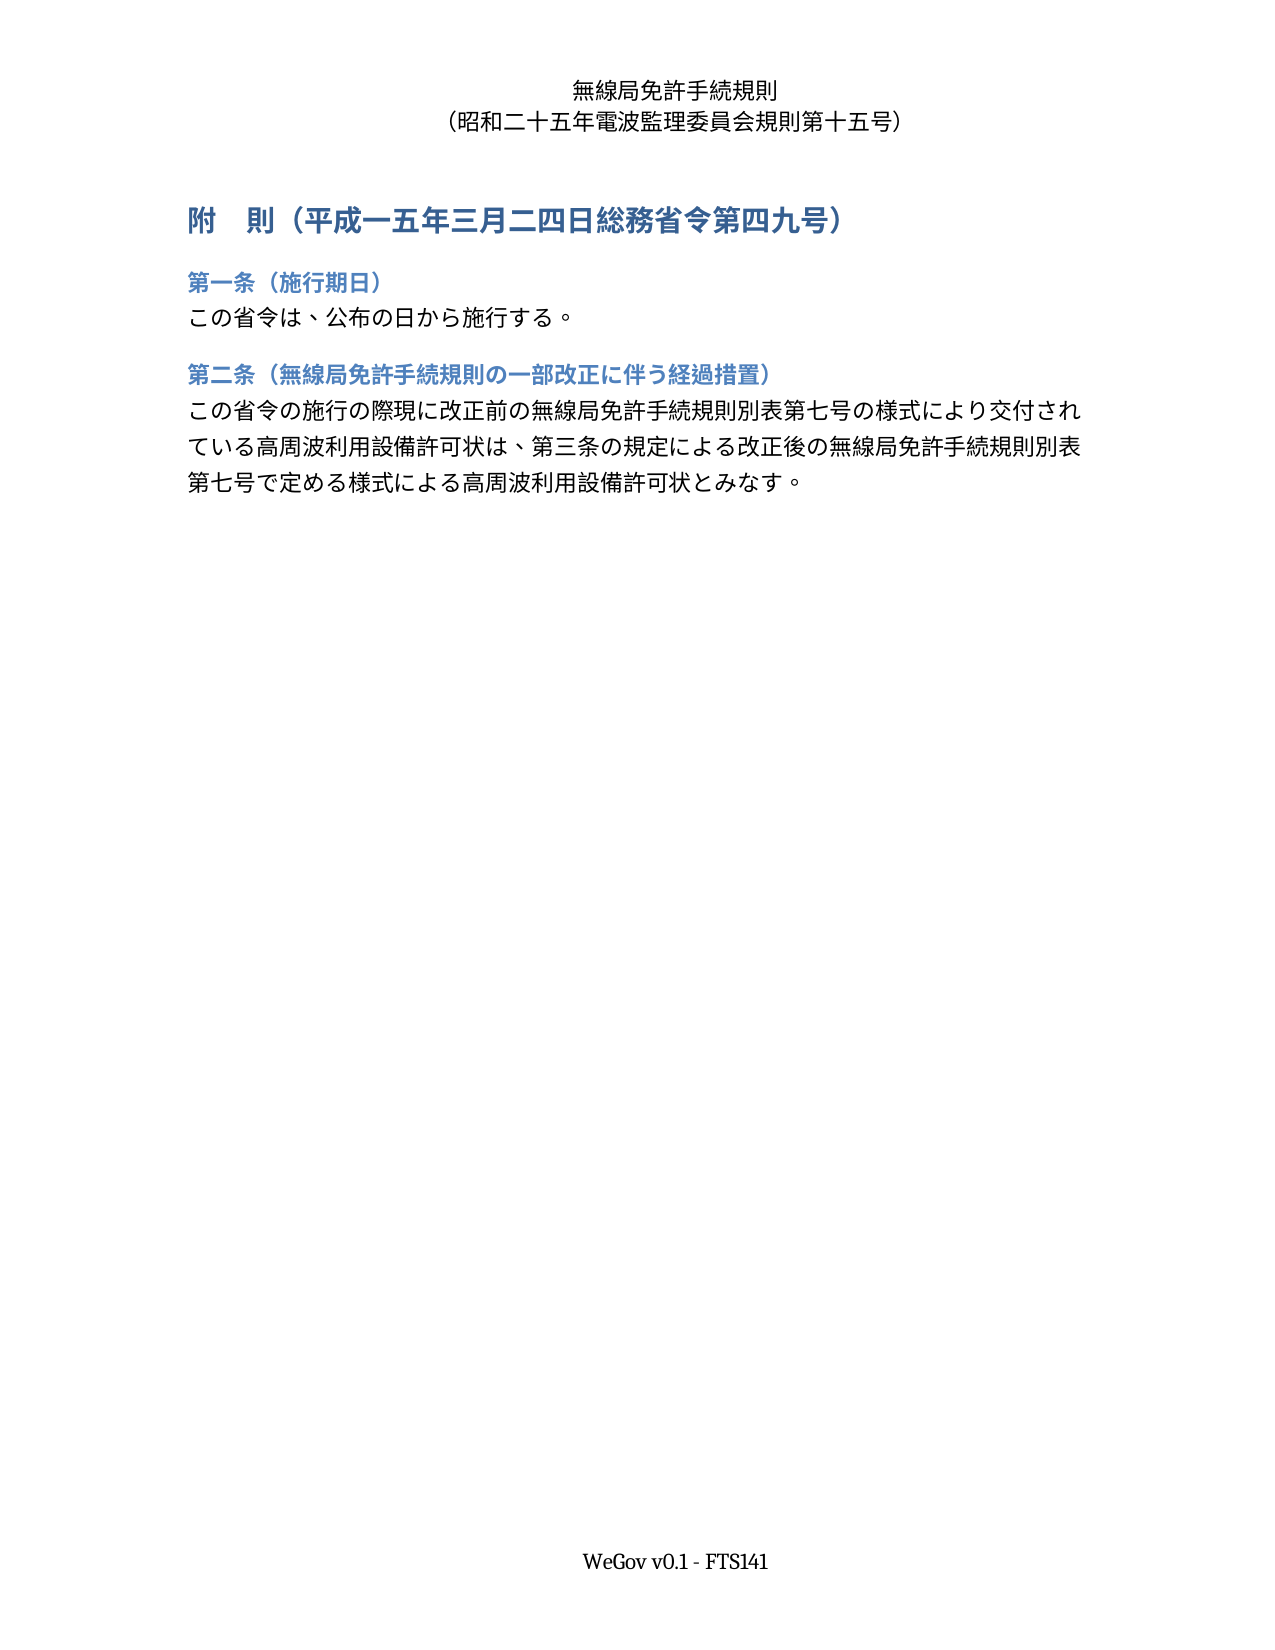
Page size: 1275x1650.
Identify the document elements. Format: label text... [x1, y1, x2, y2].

text この省令の施行の際現に改正前の無線局免許手続規則別表第七号の様式により交付されている高周波利用設備許可状は、第三条の規定による改正後の無線局免許手続規則別表第七号で定める様式による高周波利用設備許可状とみなす。 [187, 395, 1087, 498]
subtitle 第一条（施行期日） [187, 266, 1087, 298]
text この省令は、公布の日から施行する。 [187, 302, 1087, 334]
subtitle 附 則（平成一五年三月二四日総務省令第四九号） [187, 200, 1087, 240]
subtitle 第二条（無線局免許手続規則の一部改正に伴う経過措置） [187, 359, 1087, 390]
